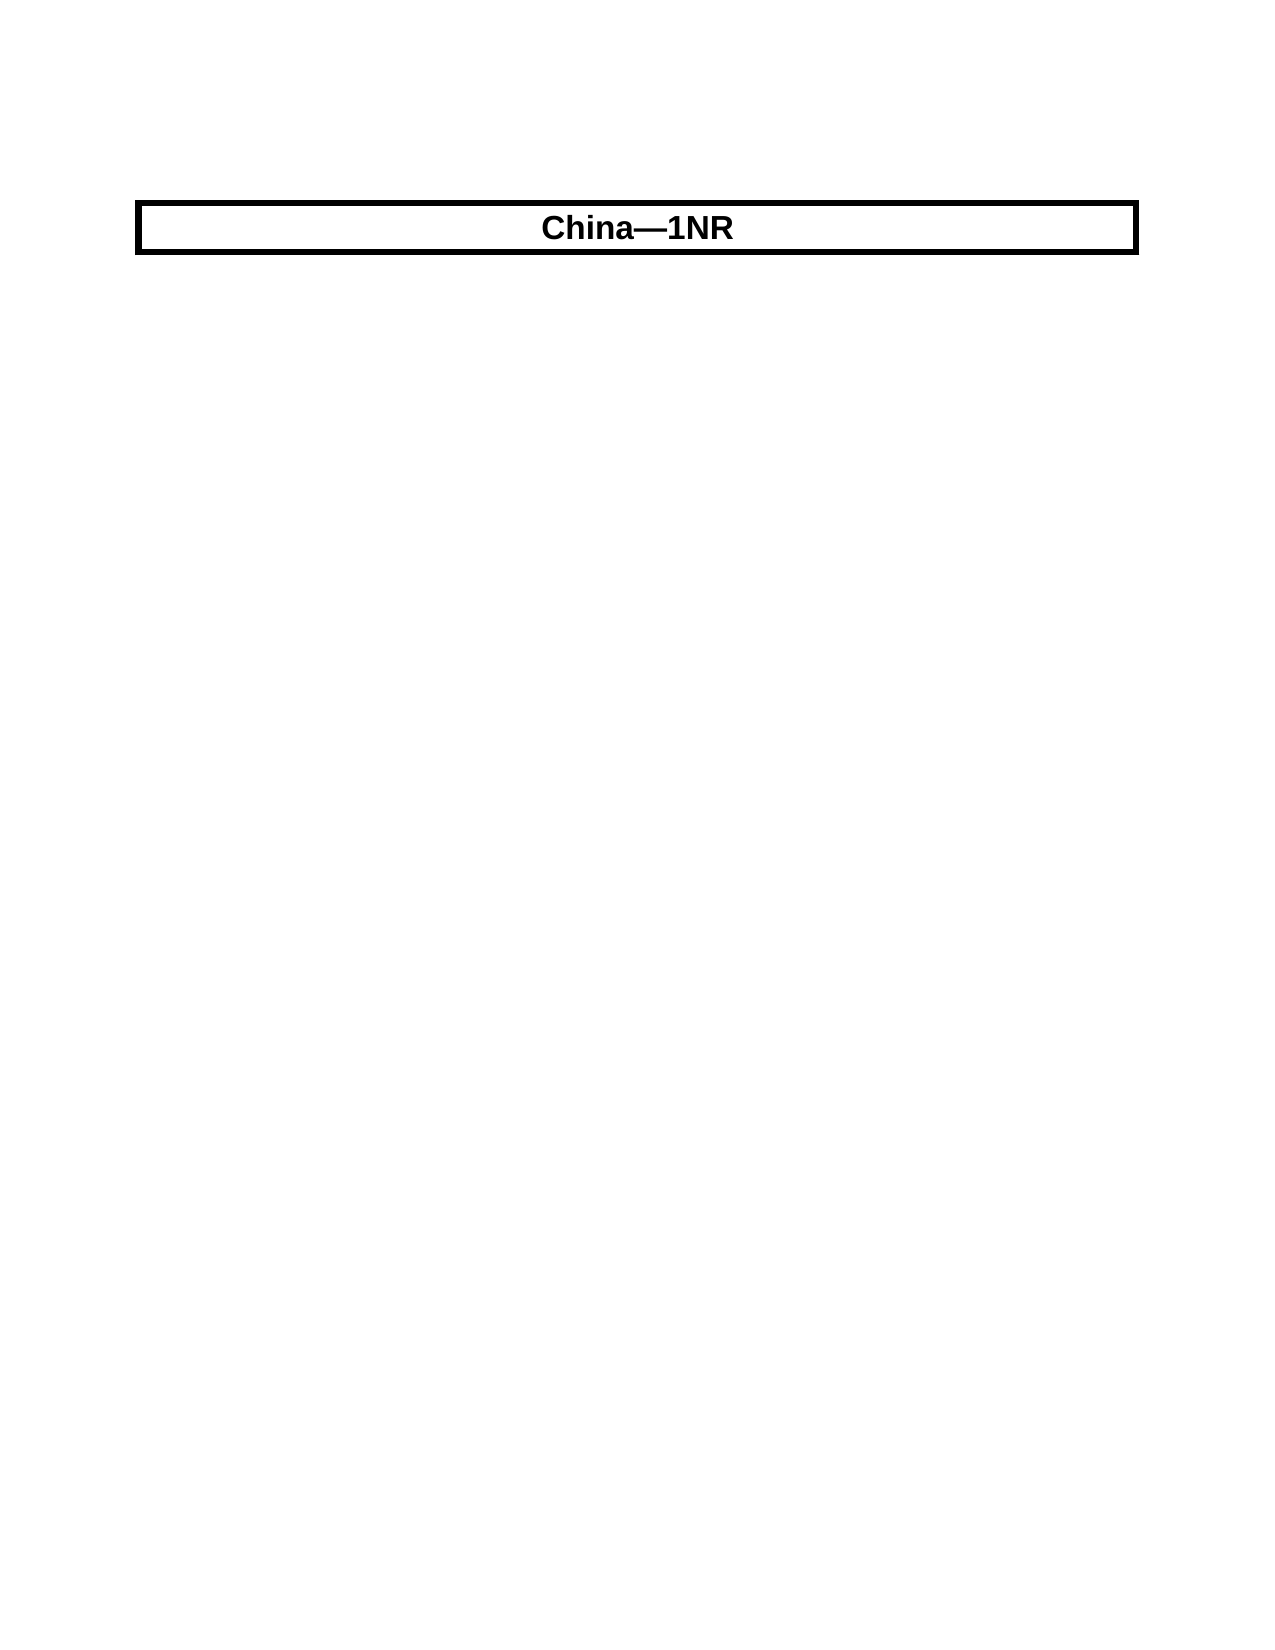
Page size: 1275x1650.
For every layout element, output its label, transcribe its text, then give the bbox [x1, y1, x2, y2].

subtitle China—1NR [142, 206, 1133, 249]
